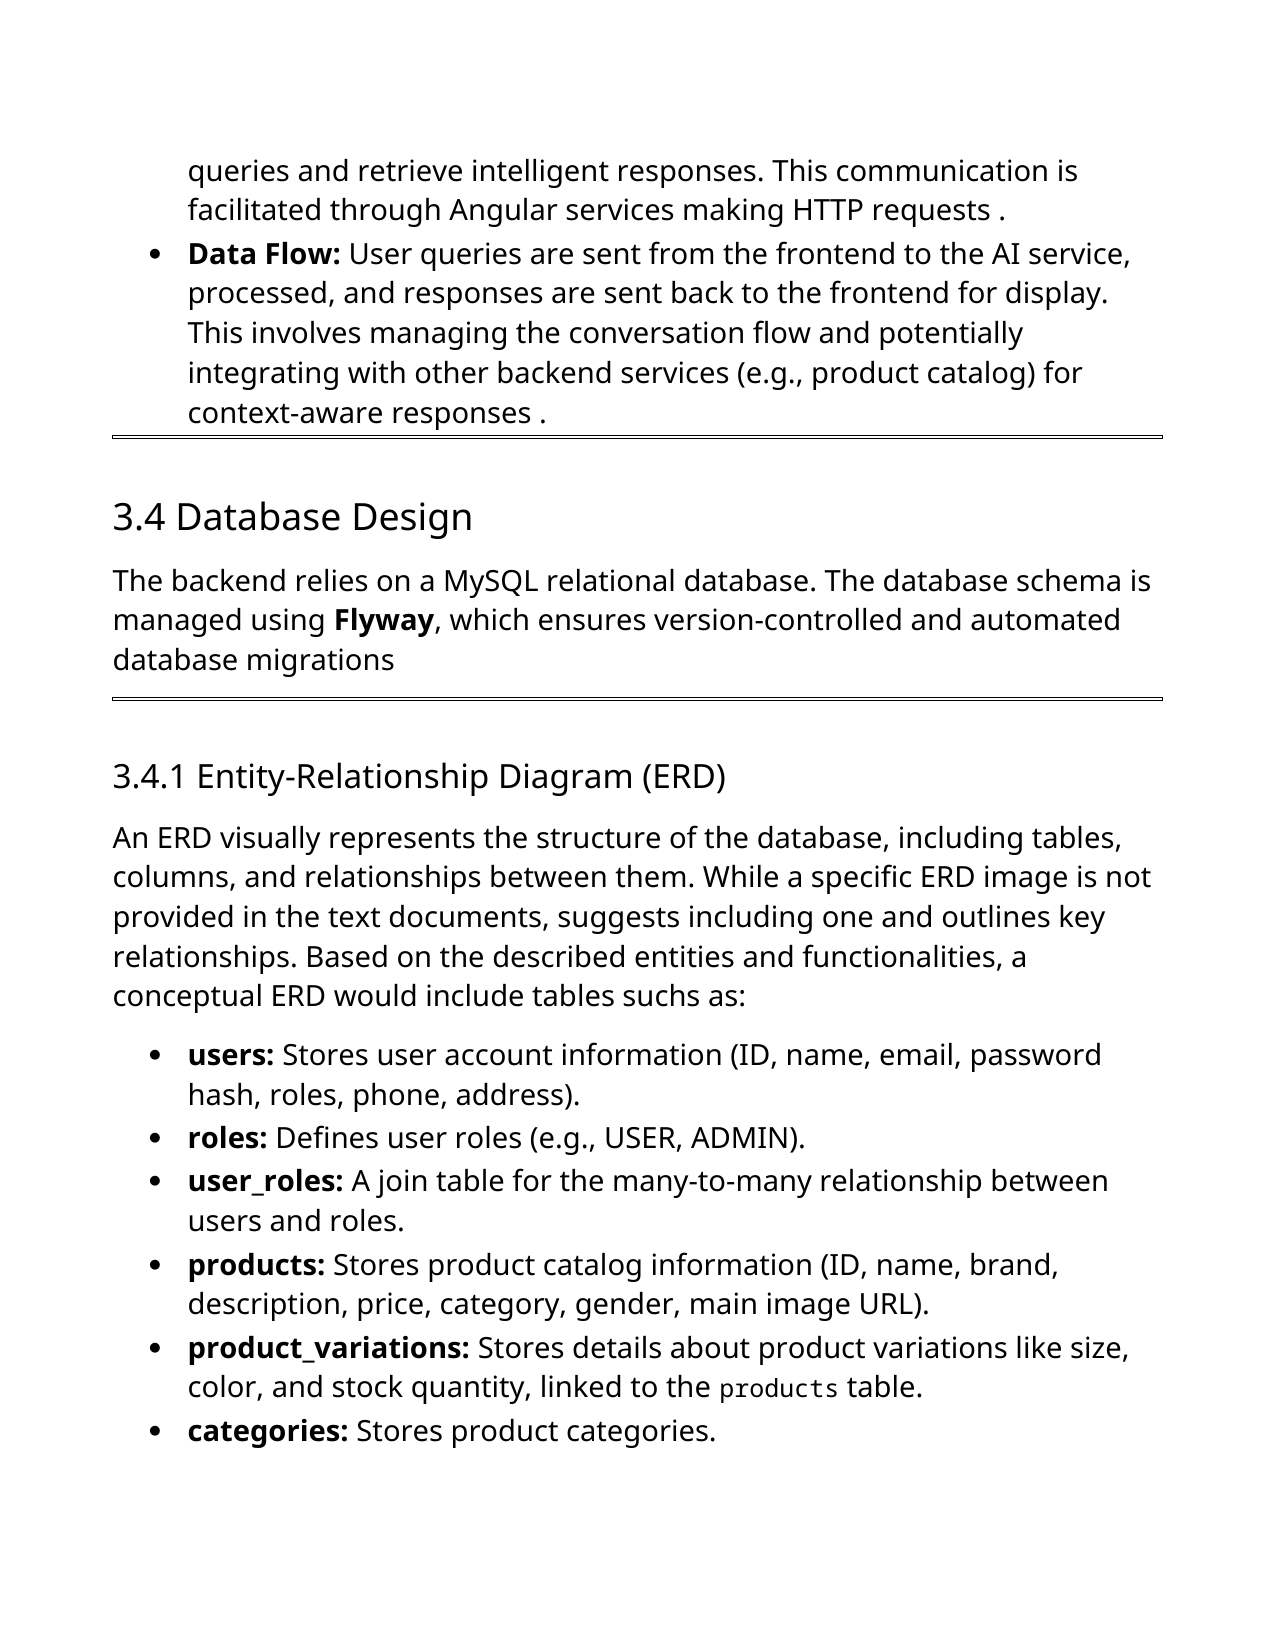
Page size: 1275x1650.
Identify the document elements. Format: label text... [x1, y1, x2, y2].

list Data Flow: User queries are sent from the frontend to the AI service, processed, and responses are sent back to the frontend for display. This involves managing the conversation flow and potentially integrating with other backend services (e.g., product catalog) for context-aware responses . [150, 233, 1162, 432]
text An ERD visually represents the structure of the database, including tables, columns, and relationships between them. While a specific ERD image is not provided in the text documents, suggests including one and outlines key relationships. Based on the described entities and functionalities, a conceptual ERD would include tables suchs as: [112, 817, 1162, 1015]
subtitle 3.4.1 Entity-Relationship Diagram (ERD) [112, 753, 1162, 798]
list products: Stores product catalog information (ID, name, brand, description, price, category, gender, main image URL). [150, 1244, 1162, 1323]
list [150, 150, 1162, 229]
list roles: Defines user roles (e.g., USER, ADMIN). [150, 1117, 1162, 1157]
list users: Stores user account information (ID, name, email, password hash, roles, phone, address). [150, 1034, 1162, 1113]
subtitle 3.4 Database Design [112, 490, 1162, 541]
list user_roles: A join table for the many-to-many relationship between users and roles. [150, 1161, 1162, 1240]
list product_variations: Stores details about product variations like size, color, and stock quantity, linked to the products table. [150, 1327, 1162, 1406]
list categories: Stores product categories. [150, 1410, 1162, 1450]
text The backend relies on a MySQL relational database. The database schema is managed using Flyway, which ensures version-controlled and automated database migrations [112, 560, 1162, 679]
